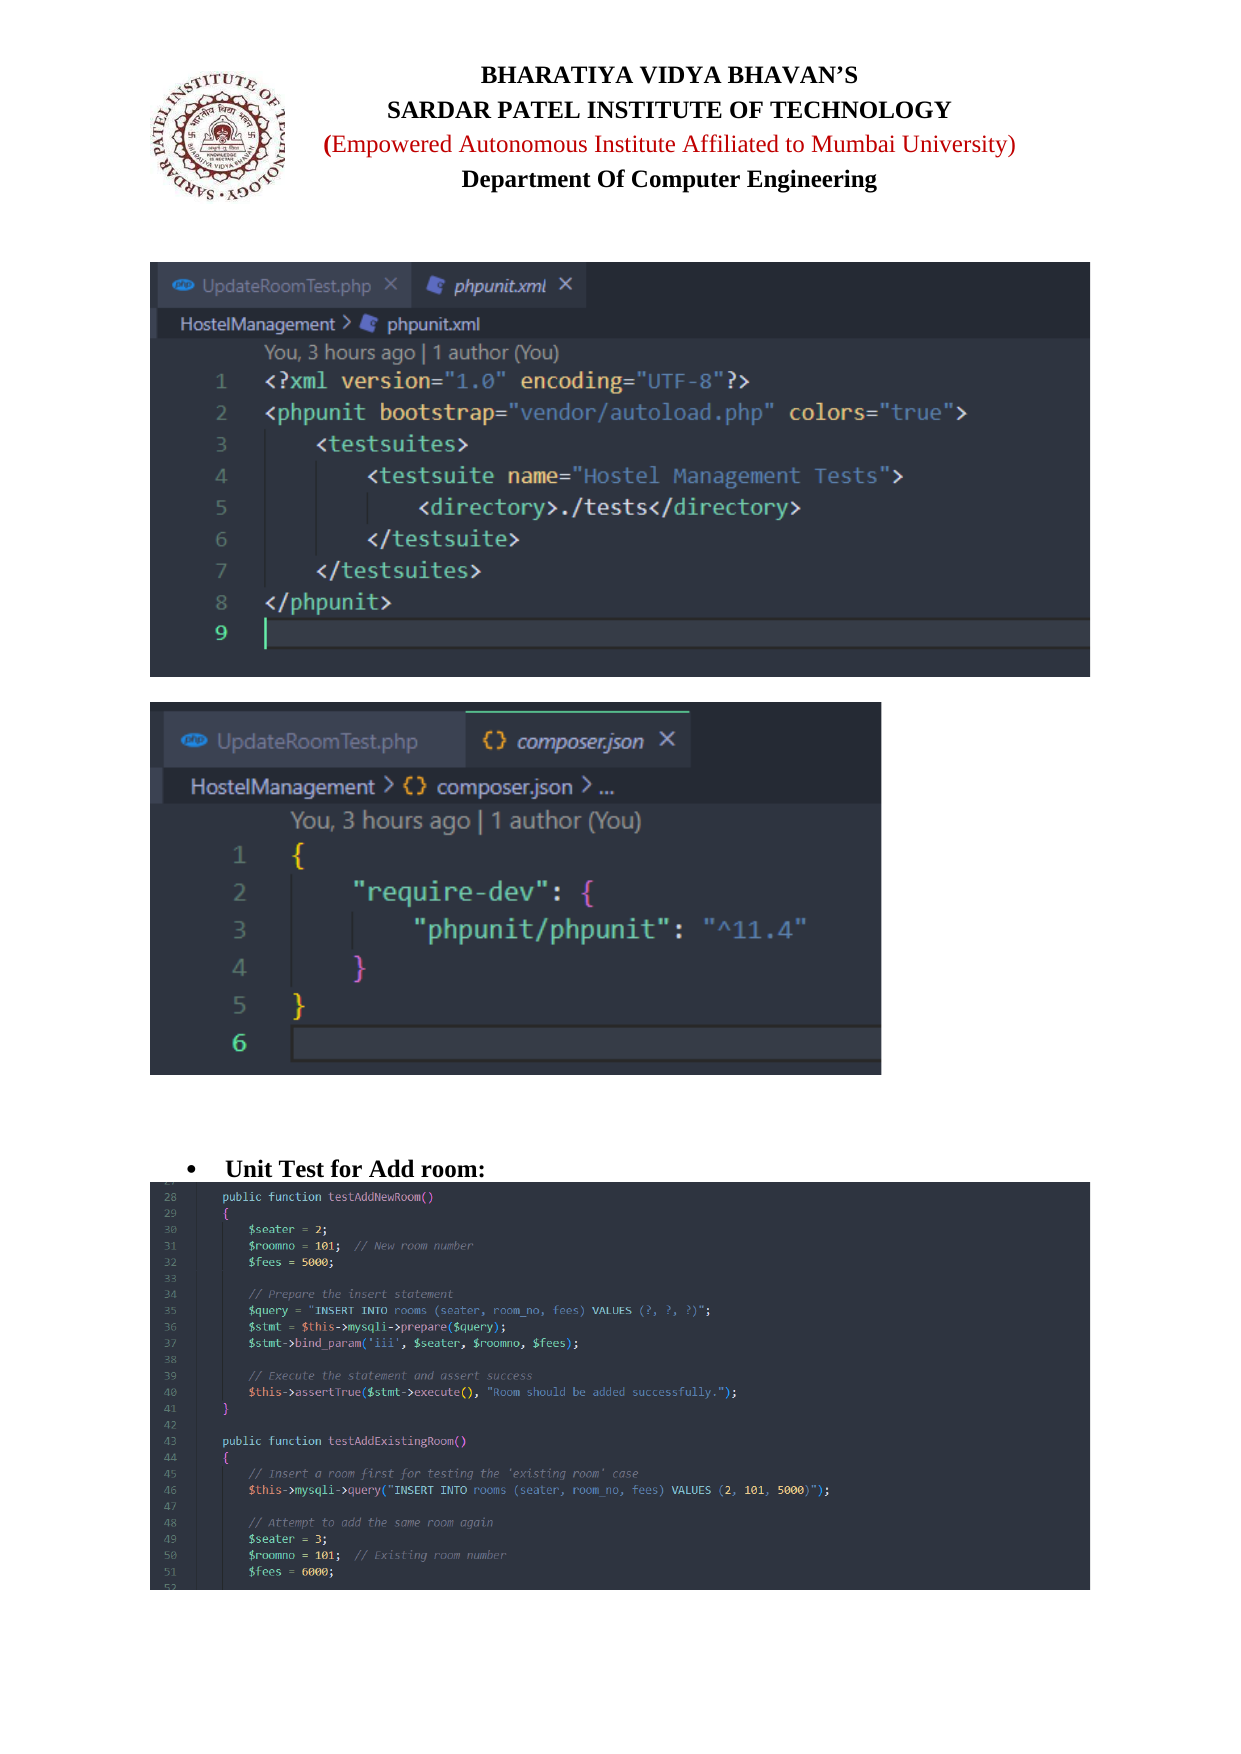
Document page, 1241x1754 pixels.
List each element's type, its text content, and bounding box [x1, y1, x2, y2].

list Unit Test for Add room: [187, 1154, 1090, 1182]
picture [150, 1182, 1091, 1590]
picture [150, 702, 882, 1075]
picture [150, 71, 285, 204]
picture [150, 262, 1091, 677]
